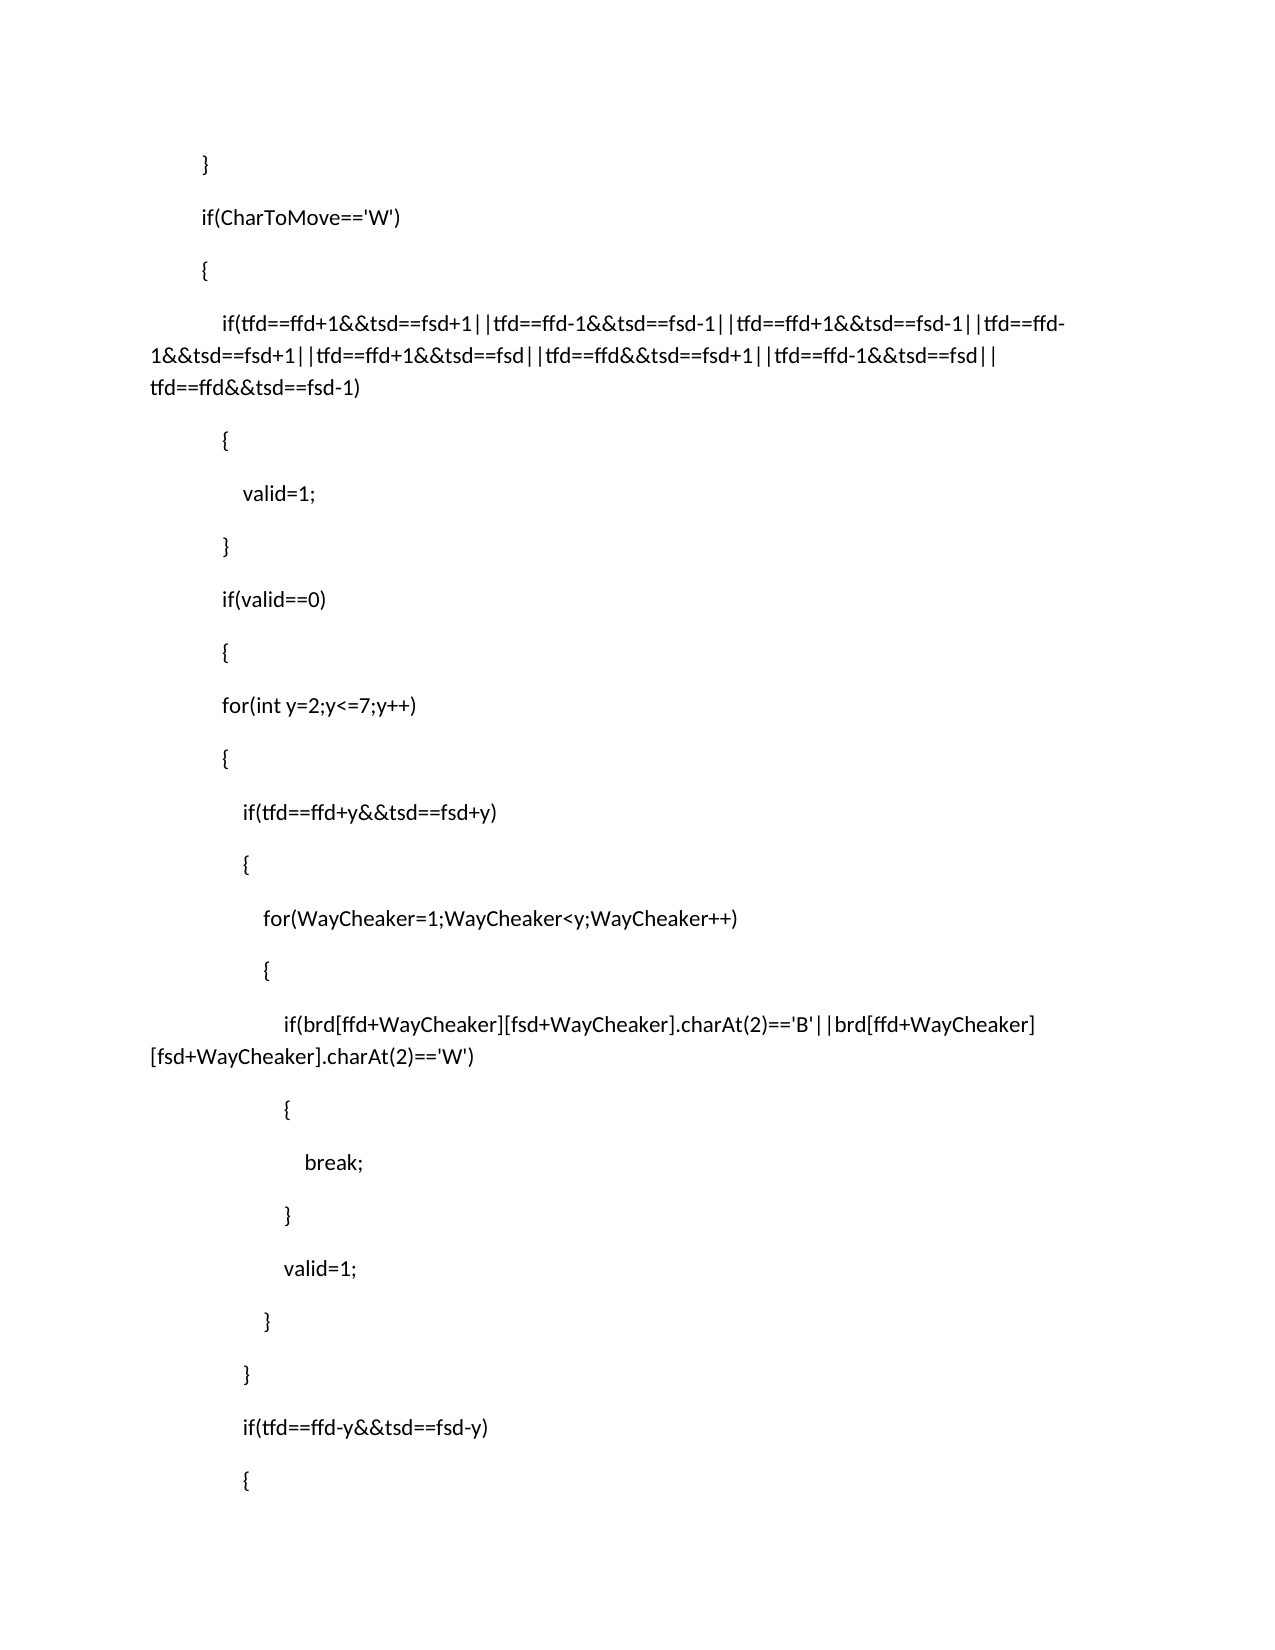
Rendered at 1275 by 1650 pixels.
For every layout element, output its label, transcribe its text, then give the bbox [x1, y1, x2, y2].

text } [150, 1307, 1125, 1335]
text if(tfd==ffd+y&&tsd==fsd+y) [150, 798, 1125, 826]
text { [150, 744, 1125, 773]
text if(tfd==ffd+1&&tsd==fsd+1||tfd==ffd-1&&tsd==fsd-1||tfd==ffd+1&&tsd==fsd-1||tfd==ffd-1&&tsd==fsd+1||tfd==ffd+1&&tsd==fsd||tfd==ffd&&tsd==fsd+1||tfd==ffd-1&&tsd==fsd||tfd==ffd&&tsd==fsd-1) [150, 309, 1125, 401]
text if(CharToMove=='W') [150, 203, 1125, 231]
text { [150, 957, 1125, 985]
text { [150, 1466, 1125, 1494]
text break; [150, 1148, 1125, 1176]
text if(valid==0) [150, 586, 1125, 613]
text } [150, 1360, 1125, 1388]
text { [150, 256, 1125, 284]
text } [150, 532, 1125, 561]
text } [150, 150, 1125, 178]
text if(brd[ffd+WayCheaker][fsd+WayCheaker].charAt(2)=='B'||brd[ffd+WayCheaker][fsd+WayCheaker].charAt(2)=='W') [150, 1010, 1125, 1070]
text { [150, 426, 1125, 454]
text for(int y=2;y<=7;y++) [150, 692, 1125, 719]
text { [150, 1095, 1125, 1123]
text { [150, 638, 1125, 667]
text if(tfd==ffd-y&&tsd==fsd-y) [150, 1413, 1125, 1441]
text for(WayCheaker=1;WayCheaker<y;WayCheaker++) [150, 904, 1125, 932]
text valid=1; [150, 1254, 1125, 1282]
text { [150, 851, 1125, 879]
text } [150, 1201, 1125, 1229]
text valid=1; [150, 479, 1125, 507]
